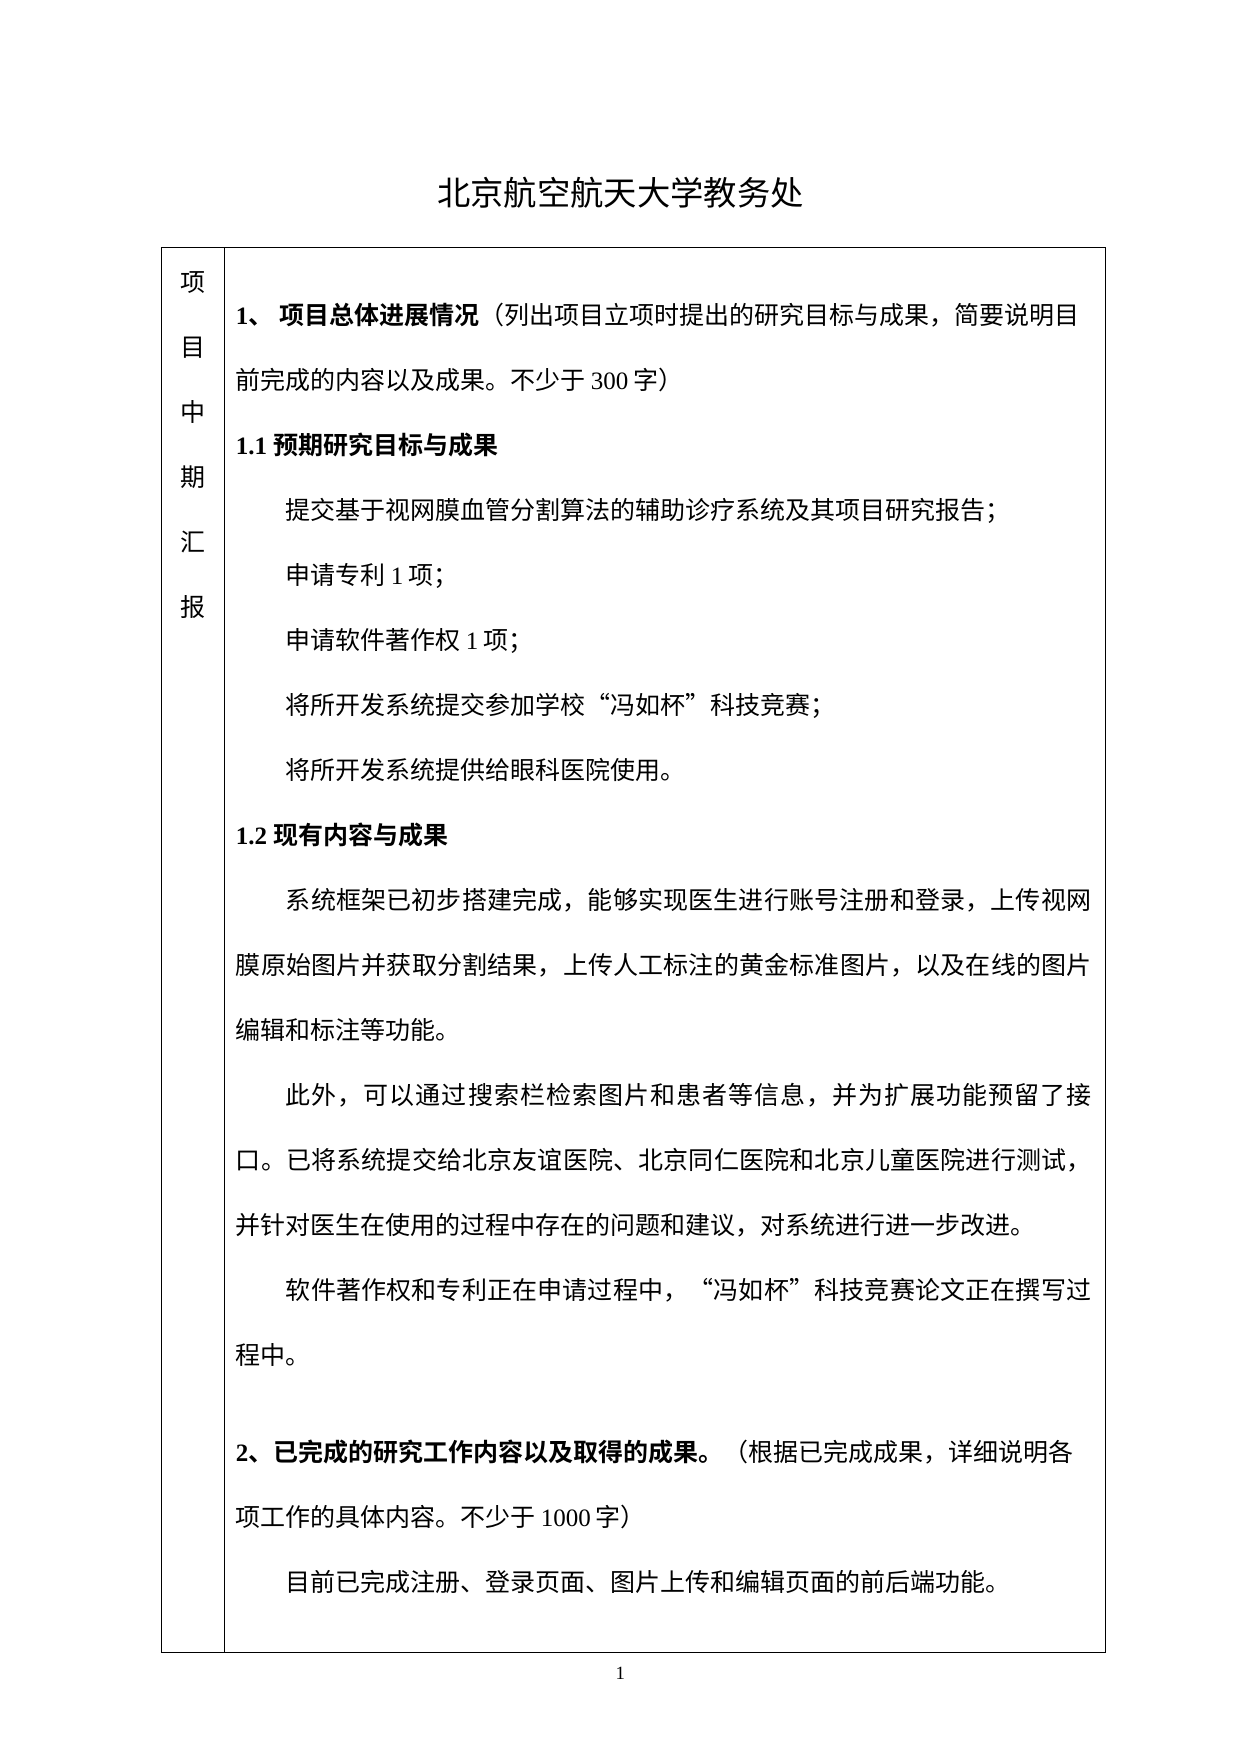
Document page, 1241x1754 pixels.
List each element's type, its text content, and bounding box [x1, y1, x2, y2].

table_header 项目中期汇报 [162, 248, 224, 1652]
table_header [225, 248, 1105, 1652]
text 北京航空航天大学教务处 [187, 158, 1053, 223]
